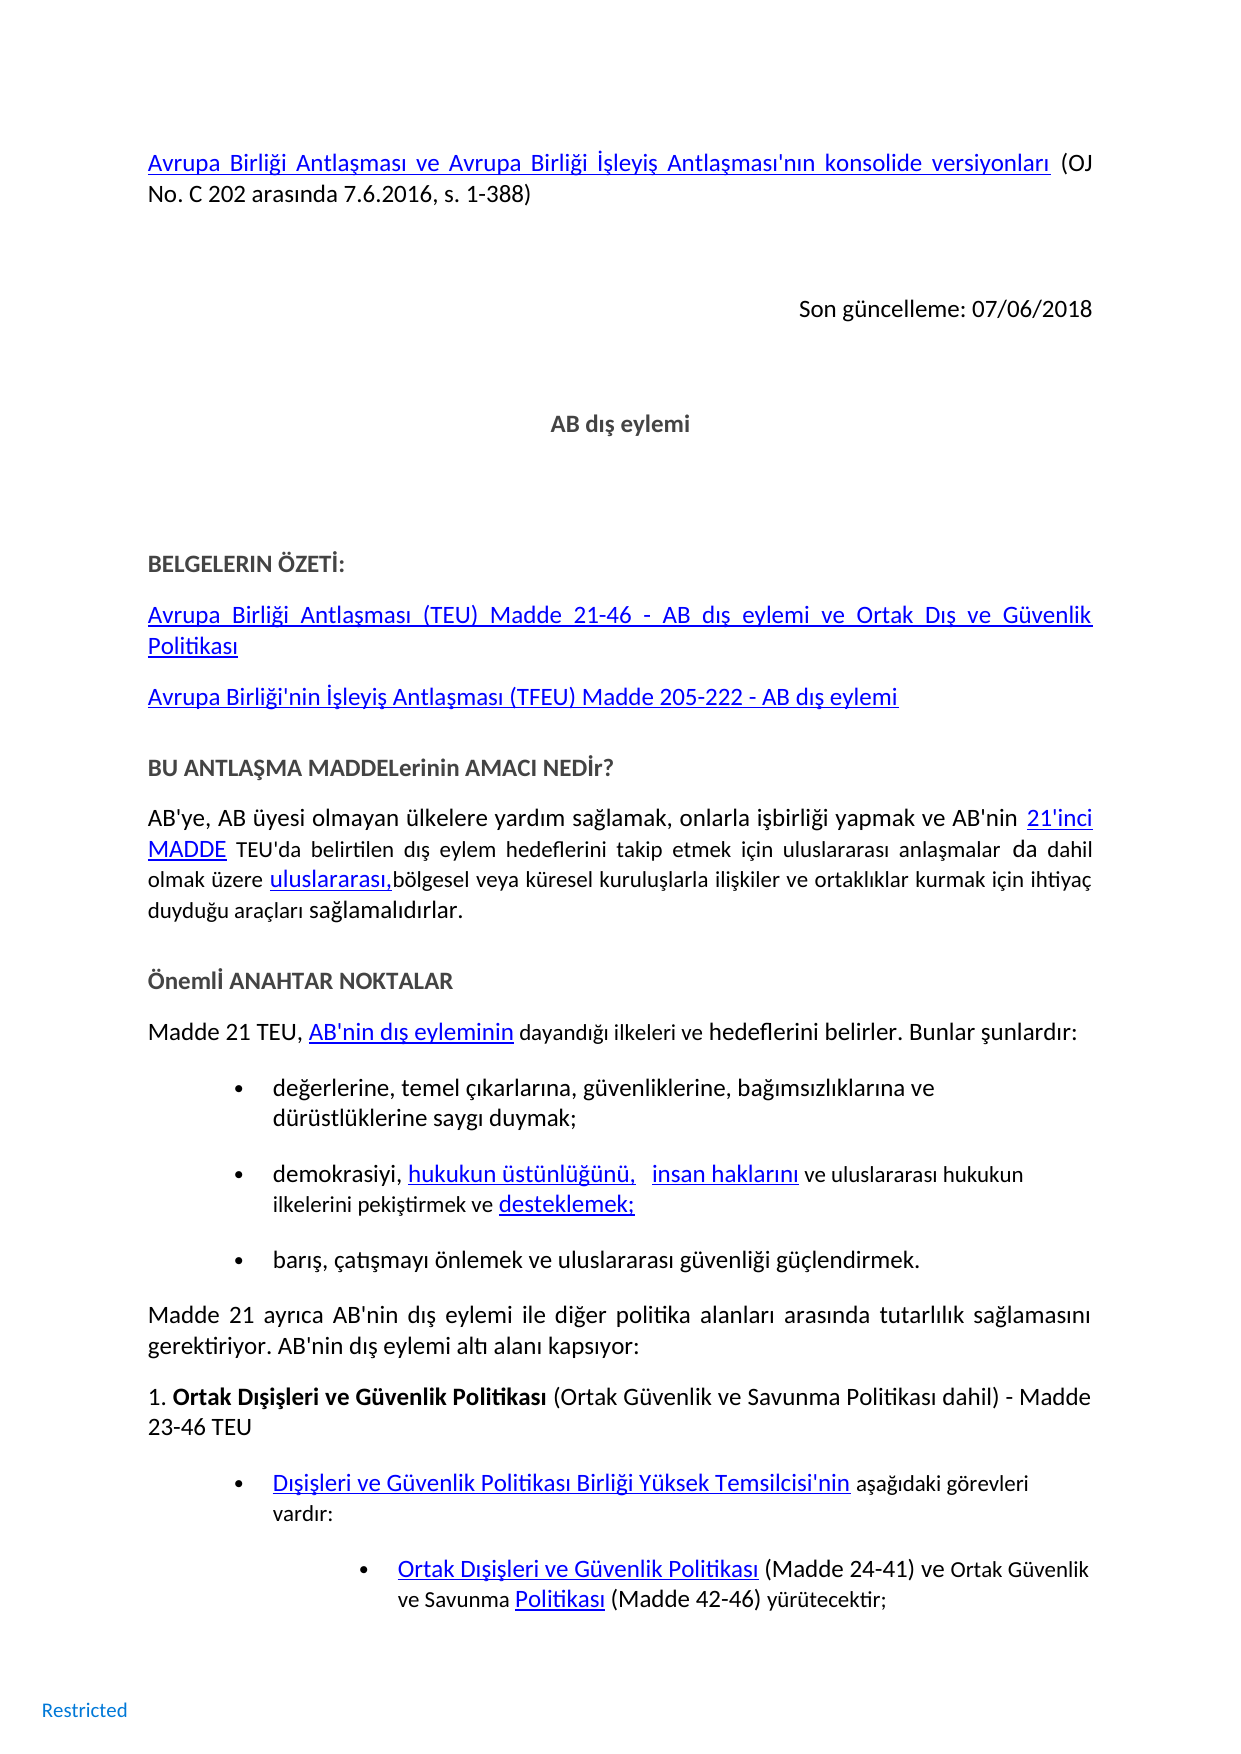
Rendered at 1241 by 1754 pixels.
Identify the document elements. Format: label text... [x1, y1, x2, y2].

list Ortak Dışişleri ve Güvenlik Politikası (Madde 24-41) ve Ortak Güvenlik ve Savunma Politikası (Madde 42-46) yürütecektir; [360, 1553, 1093, 1614]
text Avrupa Birliği Antlaşması ve Avrupa Birliği İşleyiş Antlaşması'nın konsolide versiyonları (OJ No. C 202 arasında 7.6.2016, s. 1-388) [148, 148, 1093, 209]
text AB'ye, AB üyesi olmayan ülkelere yardım sağlamak, onlarla işbirliği yapmak ve AB'nin 21'inci MADDE TEU'da belirtilen dış eylem hedeflerini takip etmek için uluslararası anlaşmalar da dahil olmak üzere uluslararası,bölgesel veya küresel kuruluşlarla ilişkiler ve ortaklıklar kurmak için ihtiyaç duyduğu araçları sağlamalıdırlar. [148, 803, 1093, 925]
text AB dış eylemi [148, 408, 1093, 438]
text Önemlİ ANAHTAR NOKTALAR [148, 965, 1093, 996]
list barış, çatışmayı önlemek ve uluslararası güvenliği güçlendirmek. [235, 1244, 1093, 1274]
text Madde 21 TEU, AB'nin dış eyleminin dayandığı ilkeleri ve hedeflerini belirler. Bunlar şunlardır: [148, 1016, 1093, 1047]
list demokrasiyi, hukukun üstünlüğünü, insan haklarını ve uluslararası hukukun ilkelerini pekiştirmek ve desteklemek; [235, 1158, 1093, 1219]
text Son güncelleme: 07/06/2018 [148, 293, 1093, 323]
text BU ANTLAŞMA MADDELerinin AMACI NEDİr? [148, 752, 1093, 782]
list Dışişleri ve Güvenlik Politikası Birliği Yüksek Temsilcisi'nin aşağıdaki görevleri vardır: [235, 1467, 1093, 1528]
list değerlerine, temel çıkarlarına, güvenliklerine, bağımsızlıklarına ve dürüstlüklerine saygı duymak; [235, 1072, 1093, 1133]
text Madde 21 ayrıca AB'nin dış eylemi ile diğer politika alanları arasında tutarlılık sağlamasını gerektiriyor. AB'nin dış eylemi altı alanı kapsıyor: [148, 1299, 1093, 1360]
text BELGELERIN ÖZETİ: [148, 548, 1093, 579]
text Avrupa Birliği'nin İşleyiş Antlaşması (TFEU) Madde 205-222 - AB dış eylemi [148, 681, 1093, 711]
text Avrupa Birliği Antlaşması (TEU) Madde 21-46 - AB dış eylemi ve Ortak Dış ve Güvenlik Politikası [148, 599, 1093, 625]
text Avrupa Birliği Antlaşması (TEU) Madde 21-46 - AB dış eylemi ve Ortak Dış ve Güvenlik Politikası [148, 627, 1093, 660]
text 1. Ortak Dışişleri ve Güvenlik Politikası (Ortak Güvenlik ve Savunma Politikası dahil) - Madde 23-46 TEU [148, 1381, 1093, 1442]
